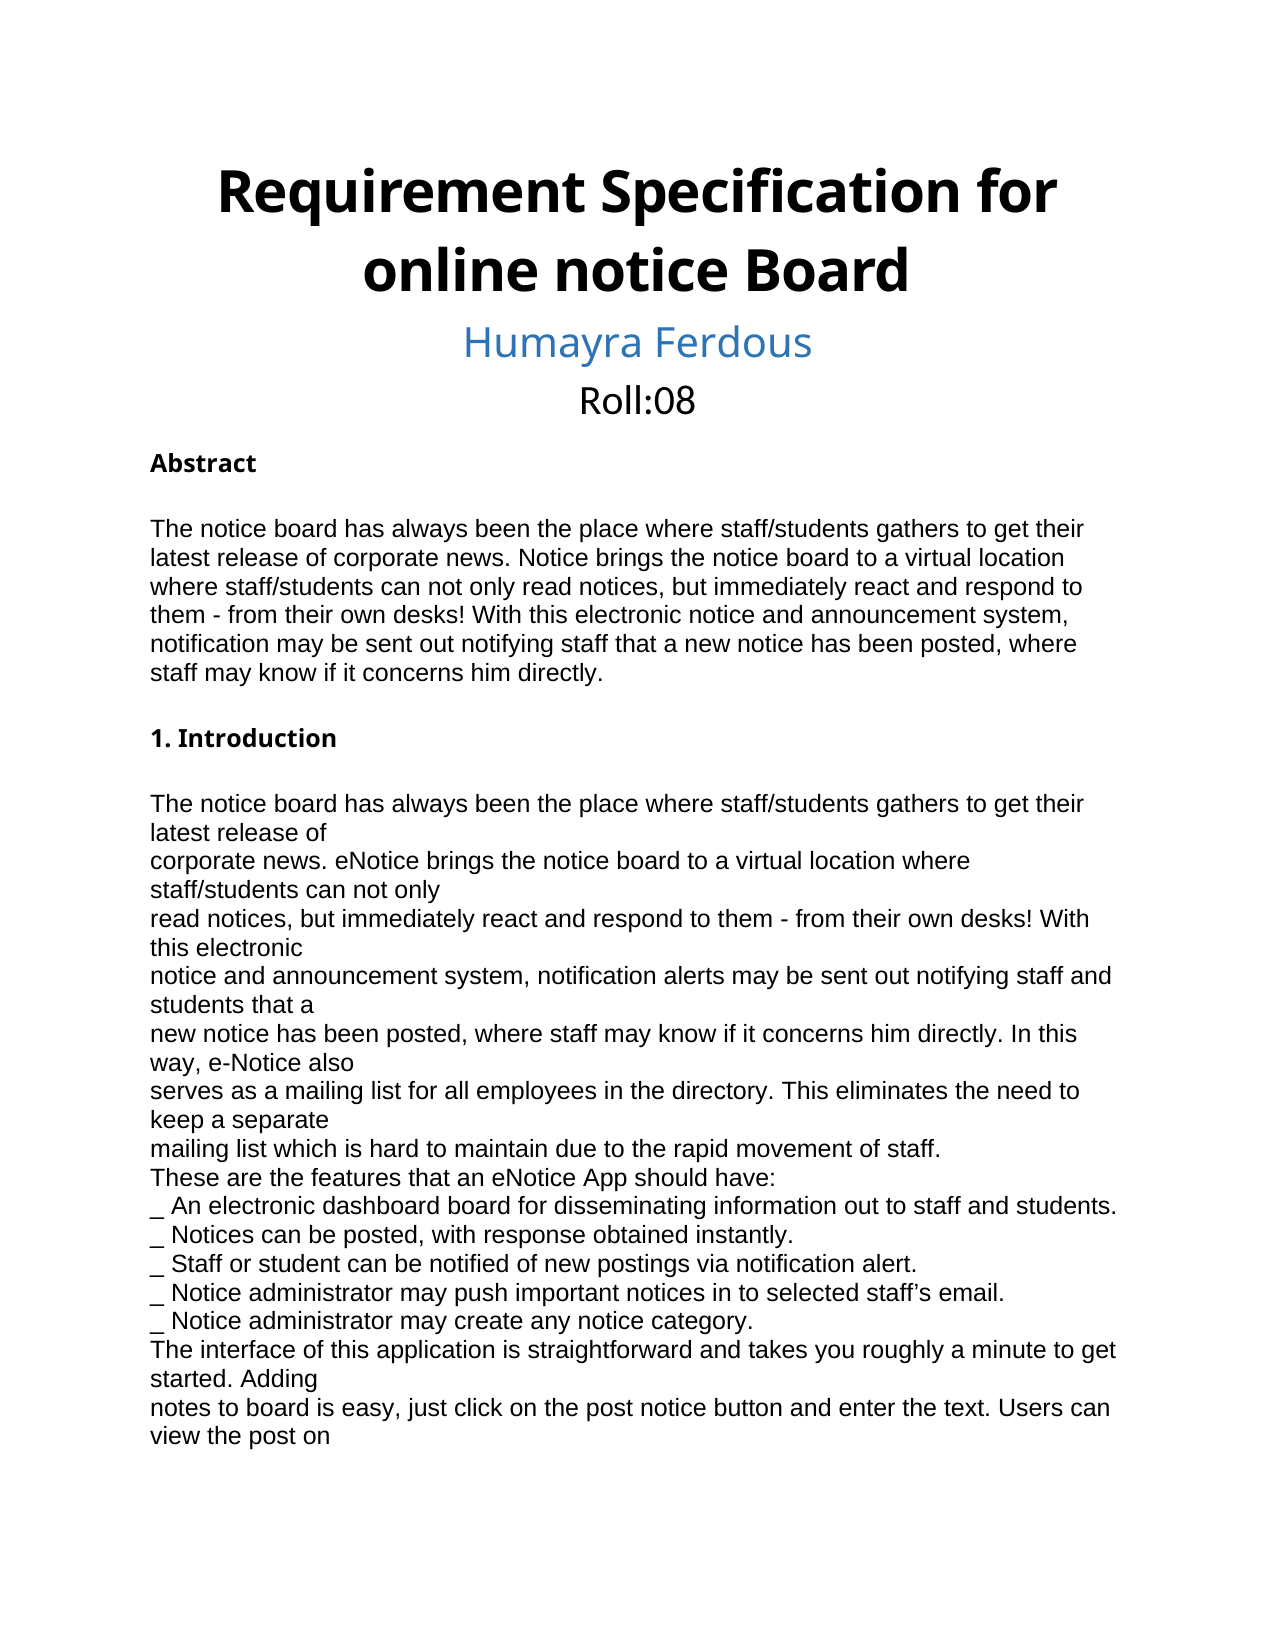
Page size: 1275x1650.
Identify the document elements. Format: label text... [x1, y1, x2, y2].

text serves as a mailing list for all employees in the directory. This eliminates the need to keep a separate [150, 1076, 1125, 1134]
text 1. Introduction [150, 721, 1125, 755]
text _ Staff or student can be notified of new postings via notification alert. [150, 1249, 1125, 1277]
text Roll:08 [150, 374, 1125, 425]
subtitle Humayra Ferdous [150, 313, 1125, 370]
title Requirement Specification for online notice Board [150, 150, 1125, 309]
text read notices, but immediately react and respond to them - from their own desks! With this electronic [150, 904, 1125, 961]
text The interface of this application is straightforward and takes you roughly a minute to get started. Adding [150, 1335, 1125, 1392]
text mailing list which is hard to maintain due to the rapid movement of staff. [150, 1134, 1125, 1162]
text new notice has been posted, where staff may know if it concerns him directly. In this way, e-Notice also [150, 1019, 1125, 1076]
text _ Notices can be posted, with response obtained instantly. [150, 1220, 1125, 1249]
text _ Notice administrator may create any notice category. [150, 1306, 1125, 1335]
text These are the features that an eNotice App should have: [150, 1162, 1125, 1191]
text _ An electronic dashboard board for disseminating information out to staff and students. [150, 1191, 1125, 1220]
text _ Notice administrator may push important notices in to selected staff’s email. [150, 1277, 1125, 1306]
text The notice board has always been the place where staff/students gathers to get their latest release of [150, 789, 1125, 846]
text Abstract [150, 446, 1125, 480]
text notes to board is easy, just click on the post notice button and enter the text. Users can view the post on [150, 1392, 1125, 1450]
text notice and announcement system, notification alerts may be sent out notifying staff and students that a [150, 961, 1125, 1019]
text corporate news. eNotice brings the notice board to a virtual location where staff/students can not only [150, 846, 1125, 904]
text The notice board has always been the place where staff/students gathers to get their latest release of corporate news. Notice brings the notice board to a virtual location where staff/students can not only read notices, but immediately react and respond to them - from their own desks! With this electronic notice and announcement system, notification may be sent out notifying staff that a new notice has been posted, where staff may know if it concerns him directly. [150, 514, 1125, 687]
